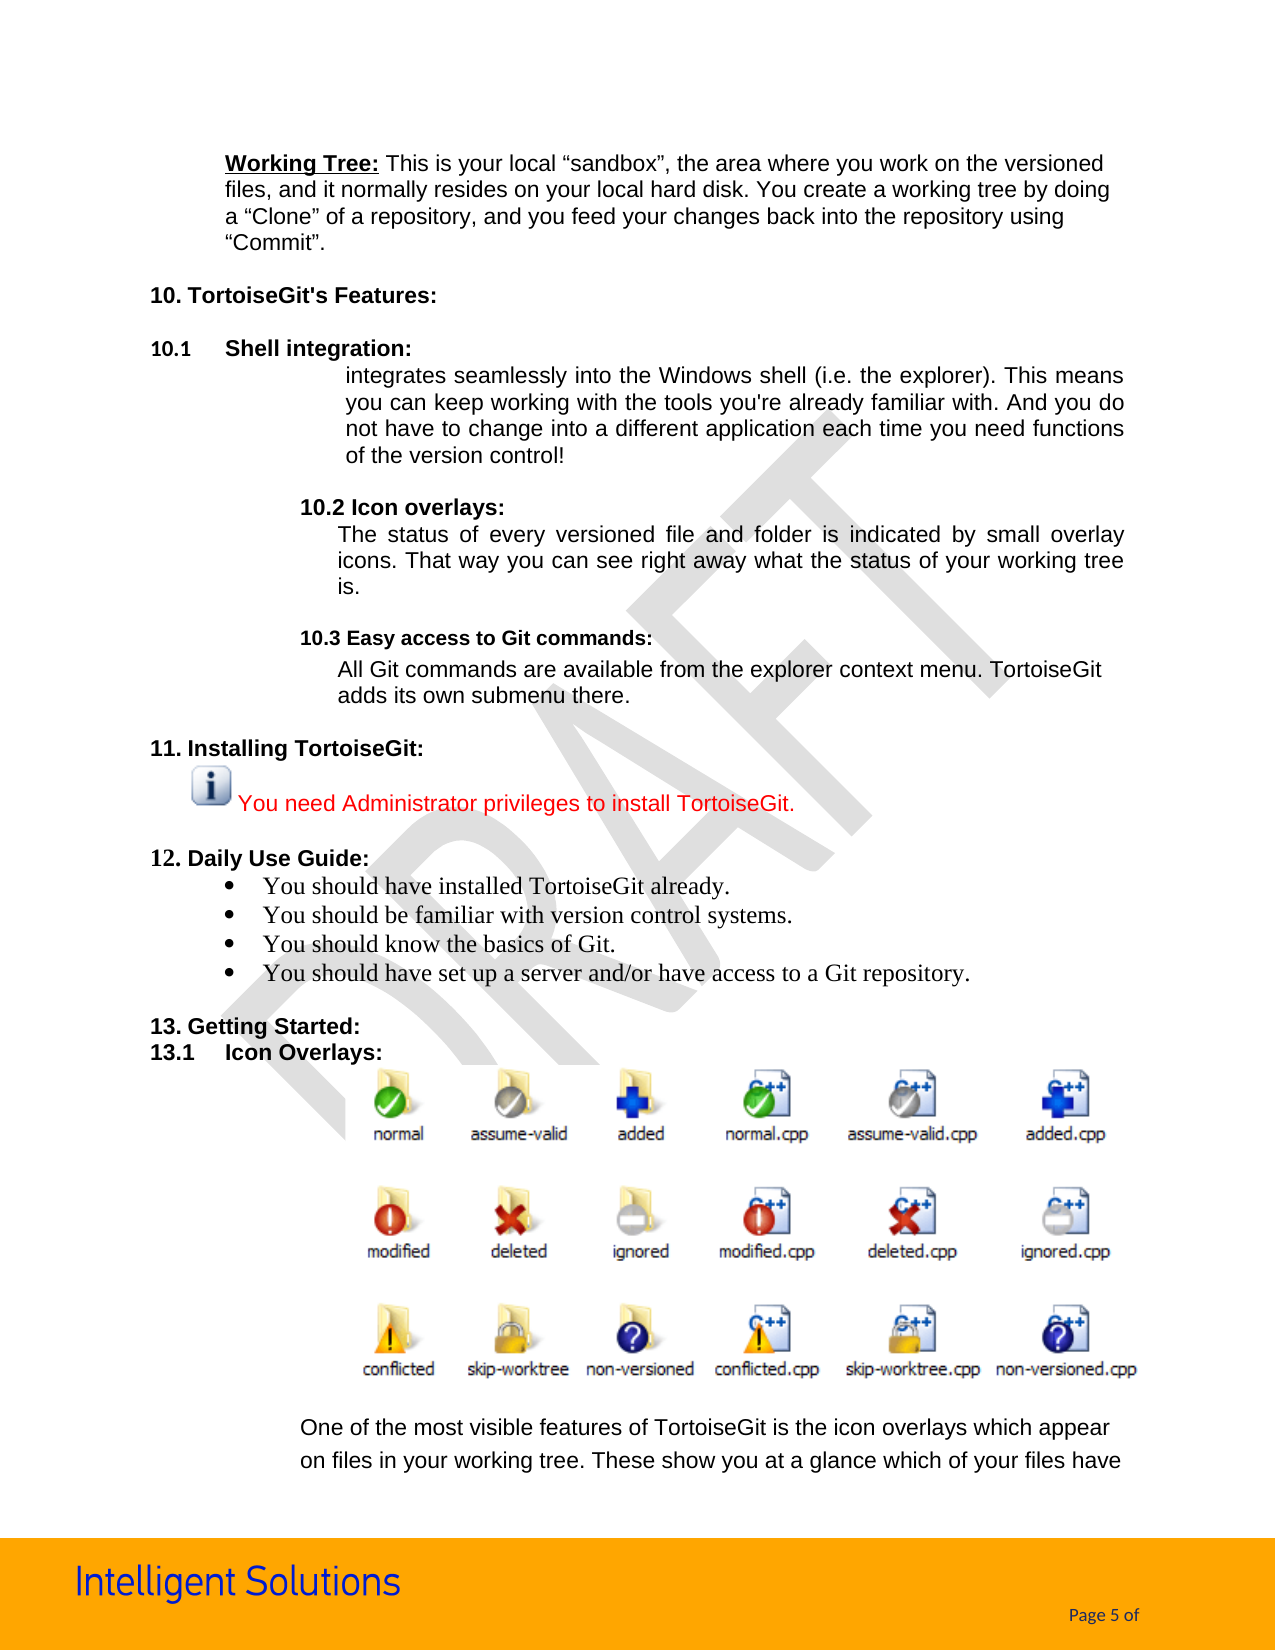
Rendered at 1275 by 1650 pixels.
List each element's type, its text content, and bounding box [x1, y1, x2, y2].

list Getting Started: [150, 1013, 1125, 1039]
picture [345, 1065, 1141, 1388]
text 10.2 Icon overlays: [225, 494, 1125, 521]
list Icon Overlays: [150, 1039, 1125, 1065]
picture [0, 1538, 1275, 1650]
list You need Administrator privileges to install TortoiseGit. [187, 761, 1125, 816]
list Shell integration: [150, 334, 1125, 362]
text All Git commands are available from the explorer context menu. TortoiseGit adds its own submenu there. [337, 656, 1125, 709]
text Working Tree: This is your local “sandbox”, the area where you work on the versioned files, and it normally resides on your local hard disk. You create a working tree by doing a “Clone” of a repository, and you feed your changes back into the repository using “Commit”. [225, 150, 1125, 255]
list TortoiseGit's Features: [150, 282, 1125, 308]
list You should have installed TortoiseGit already. [225, 871, 1125, 900]
list Installing TortoiseGit: [150, 735, 1125, 761]
list The status of every versioned file and folder is indicated by small overlay icons. That way you can see right away what the status of your working tree is. [337, 521, 1125, 600]
list You should know the basics of Git. [225, 929, 1125, 958]
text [300, 1414, 1125, 1473]
text 10.3 Easy access to Git commands: [225, 626, 1125, 650]
list You should be familiar with version control systems. [225, 900, 1125, 929]
picture [187, 761, 238, 812]
list Daily Use Guide: [150, 843, 1125, 871]
list integrates seamlessly into the Windows shell (i.e. the explorer). This means you can keep working with the tools you're already familiar with. And you do not have to change into a different application each time you need functions of the version control! [345, 362, 1125, 468]
list You should have set up a server and/or have access to a Git repository. [225, 958, 1125, 986]
